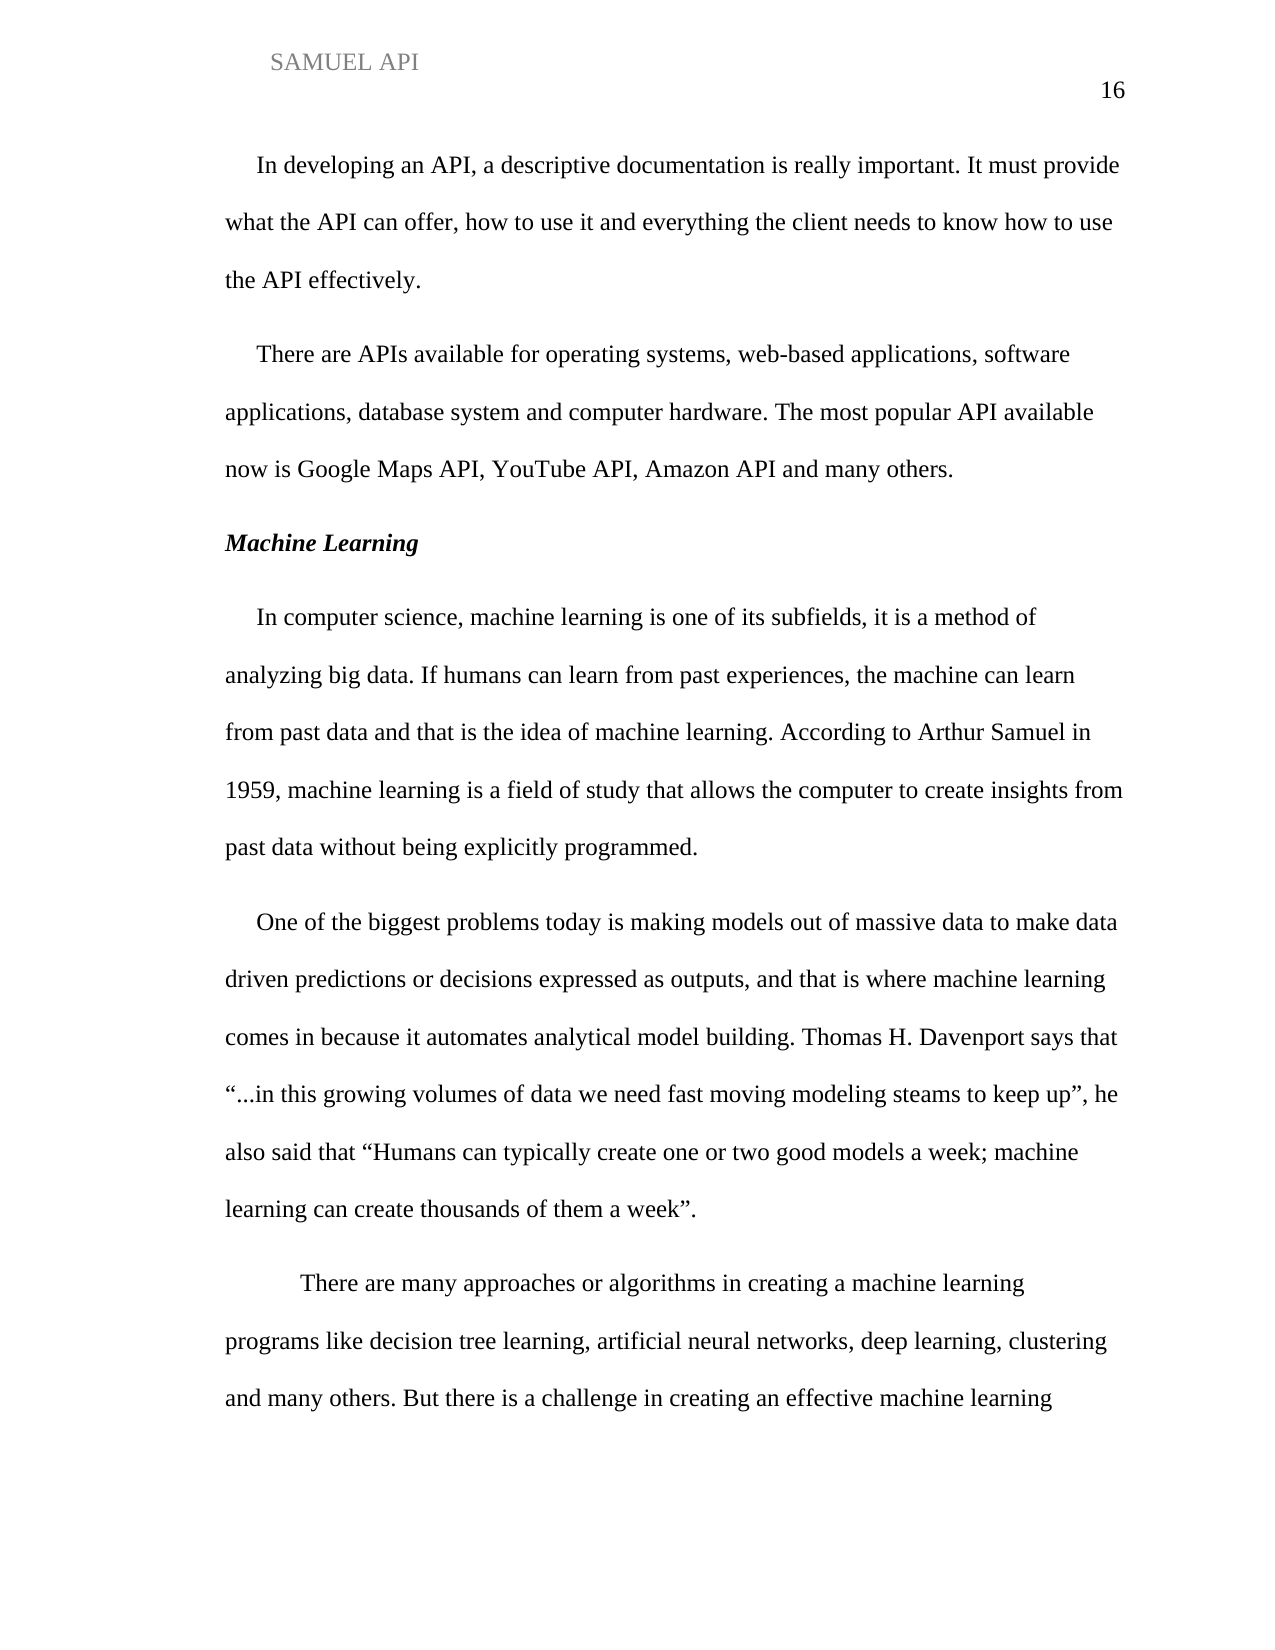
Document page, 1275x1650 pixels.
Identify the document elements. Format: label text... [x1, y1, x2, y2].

subtitle Machine Learning [225, 528, 1125, 557]
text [225, 1268, 1125, 1412]
text One of the biggest problems today is making models out of massive data to make data driven predictions or decisions expressed as outputs, and that is where machine learning comes in because it automates analytical model building. Thomas H. Davenport says that “...in this growing volumes of data we need fast moving modeling steams to keep up”, he also said that “Humans can typically create one or two good models a week; machine learning can create thousands of them a week”. [225, 907, 1125, 1223]
text In developing an API, a descriptive documentation is really important. It must provide what the API can offer, how to use it and everything the client needs to know how to use the API effectively. [225, 150, 1125, 294]
text There are APIs available for operating systems, web-based applications, software applications, database system and computer hardware. The most popular API available now is Google Maps API, YouTube API, Amazon API and many others. [225, 339, 1125, 483]
text In computer science, machine learning is one of its subfields, it is a method of analyzing big data. If humans can learn from past experiences, the machine can learn from past data and that is the idea of machine learning. According to Arthur Samuel in 1959, machine learning is a field of study that allows the computer to create insights from past data without being explicitly programmed. [225, 602, 1125, 861]
